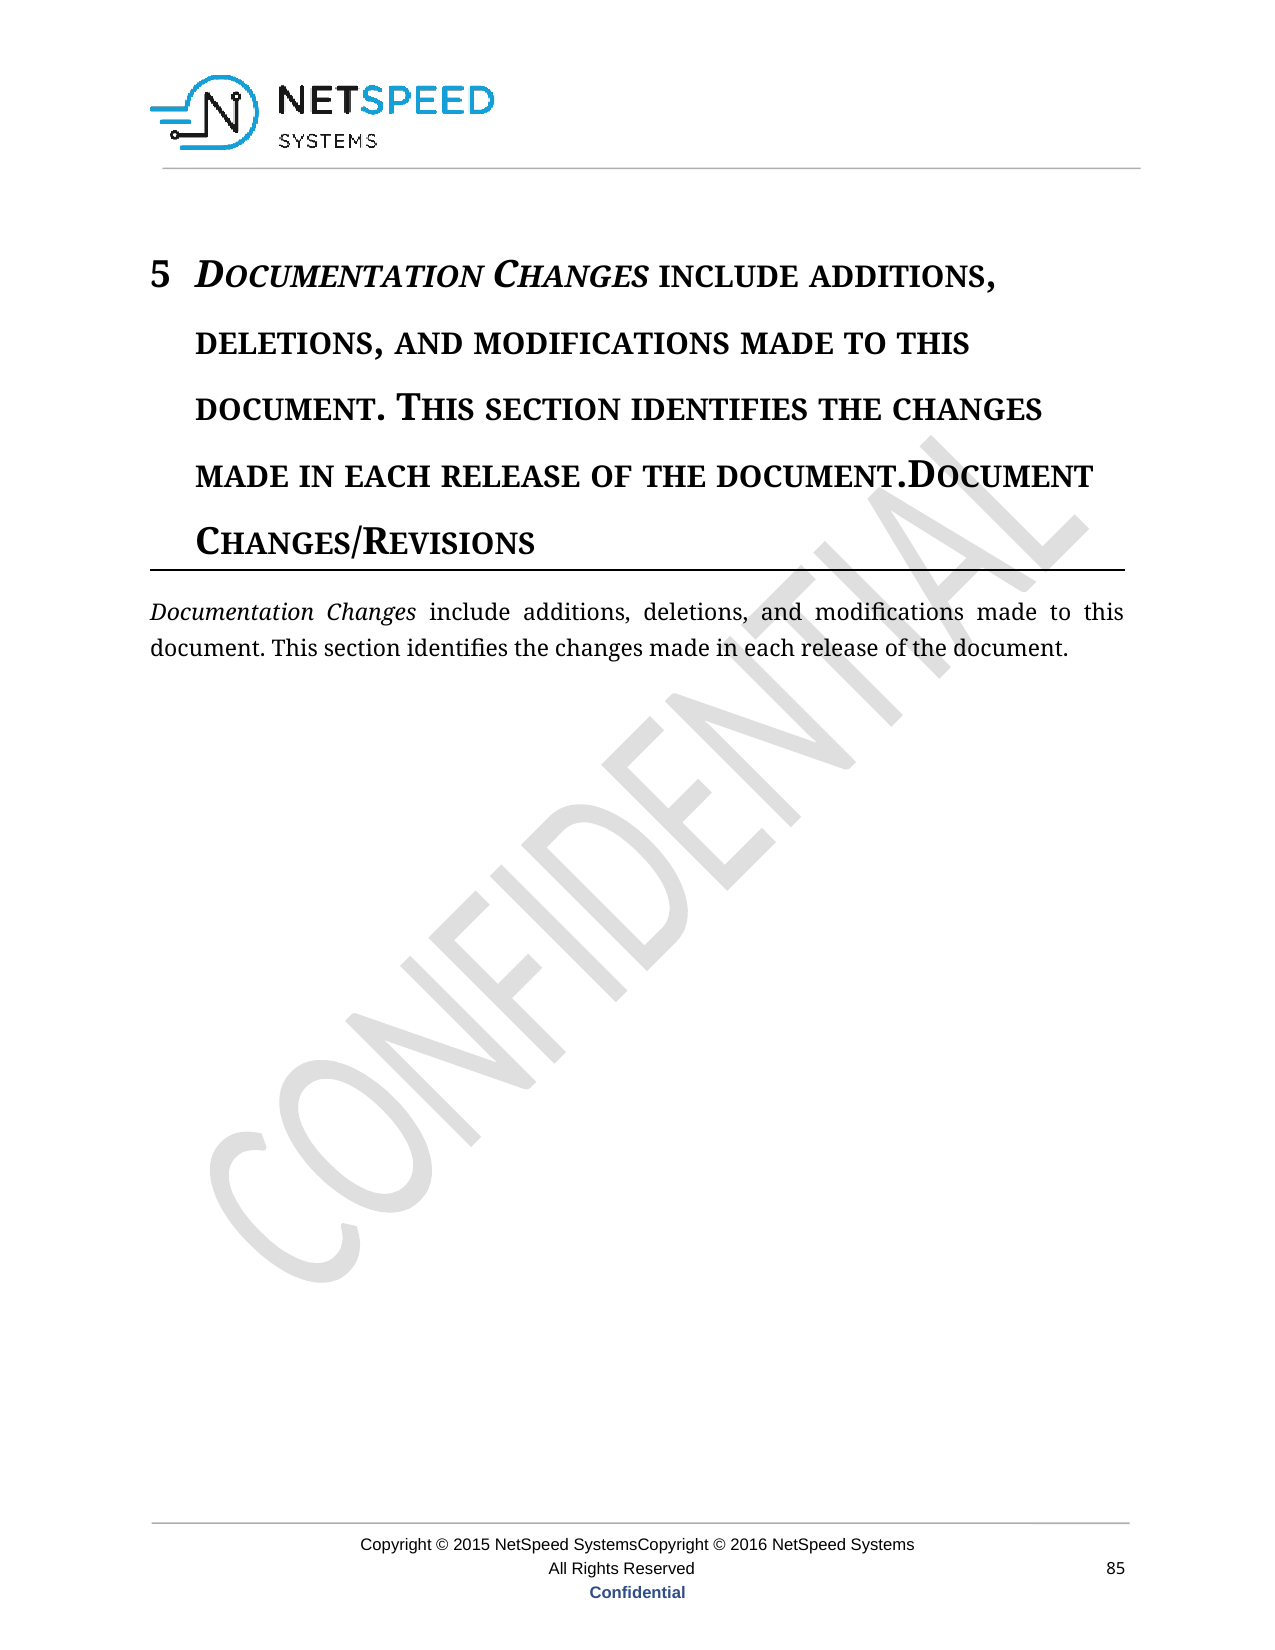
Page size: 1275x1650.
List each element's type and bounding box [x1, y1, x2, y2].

picture [150, 75, 495, 150]
